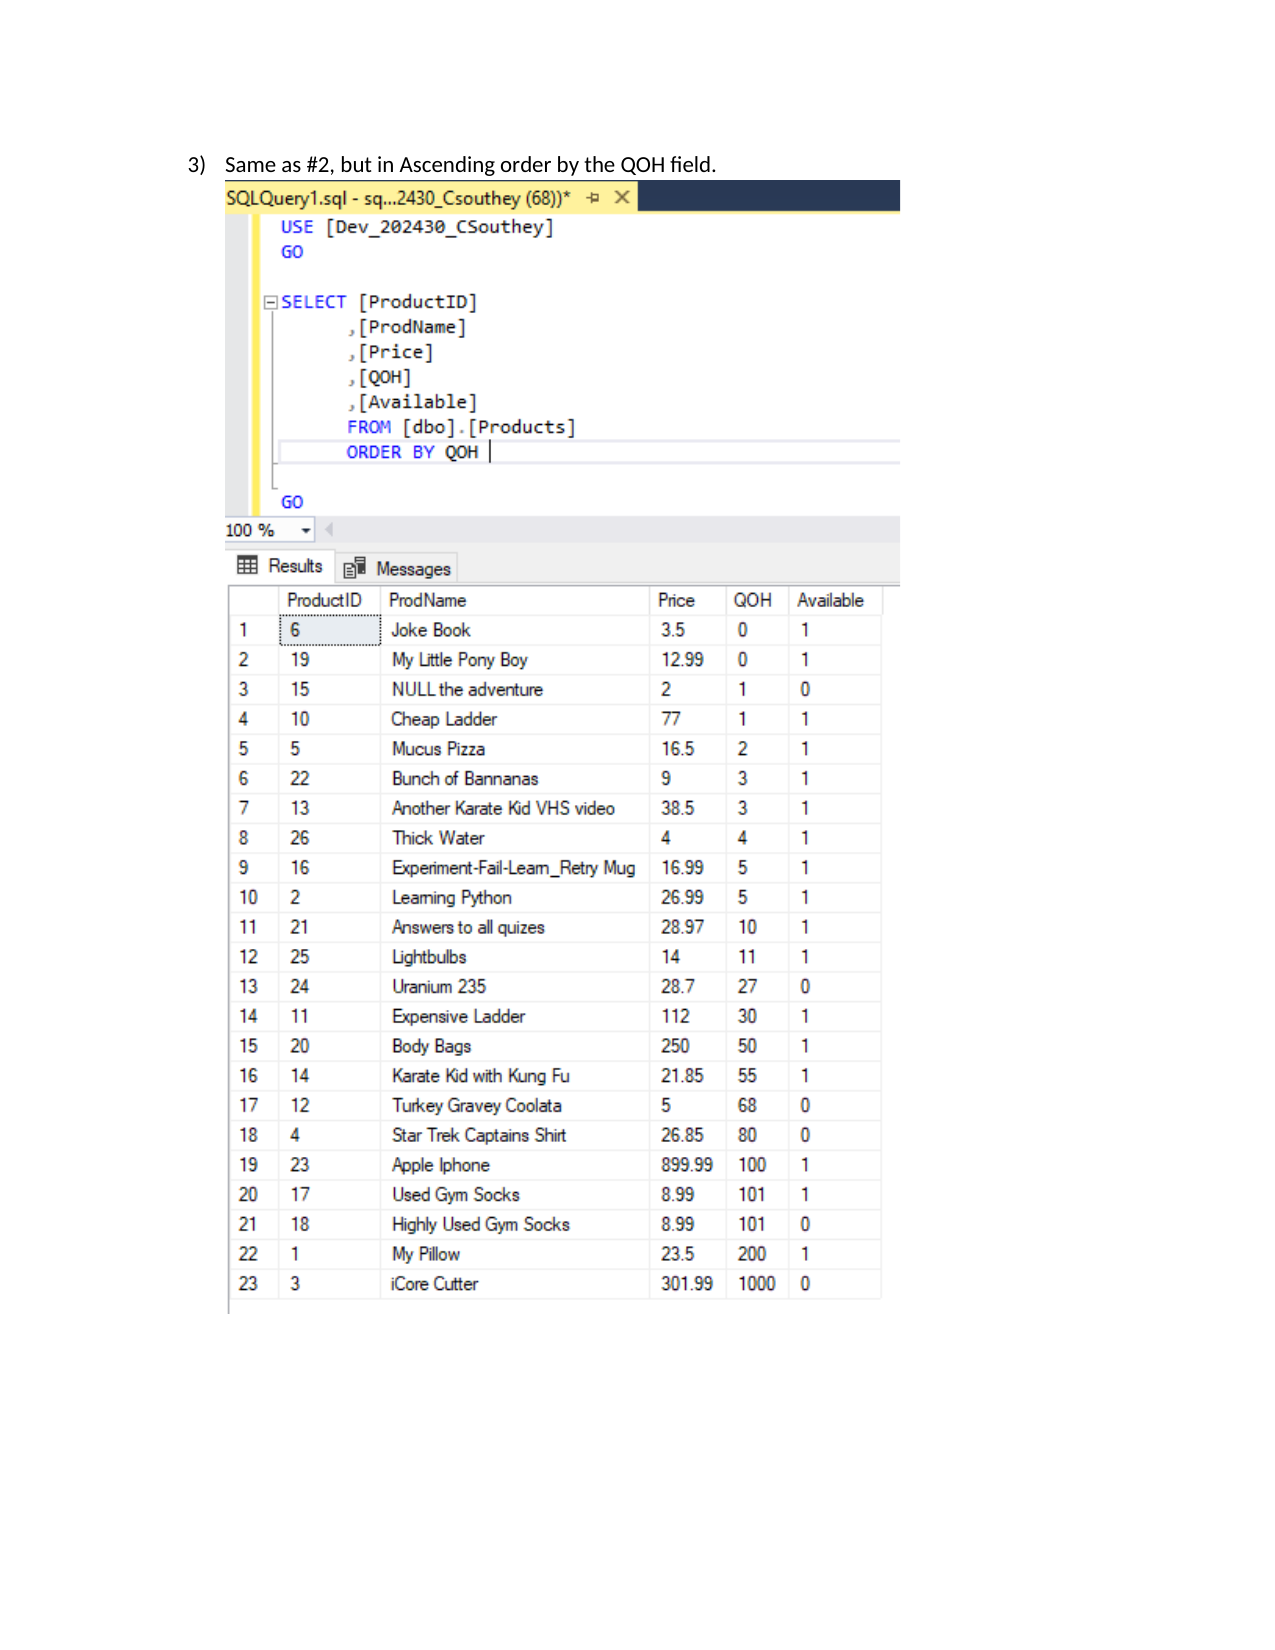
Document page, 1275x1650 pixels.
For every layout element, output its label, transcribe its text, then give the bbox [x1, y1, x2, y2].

picture [225, 180, 901, 1314]
